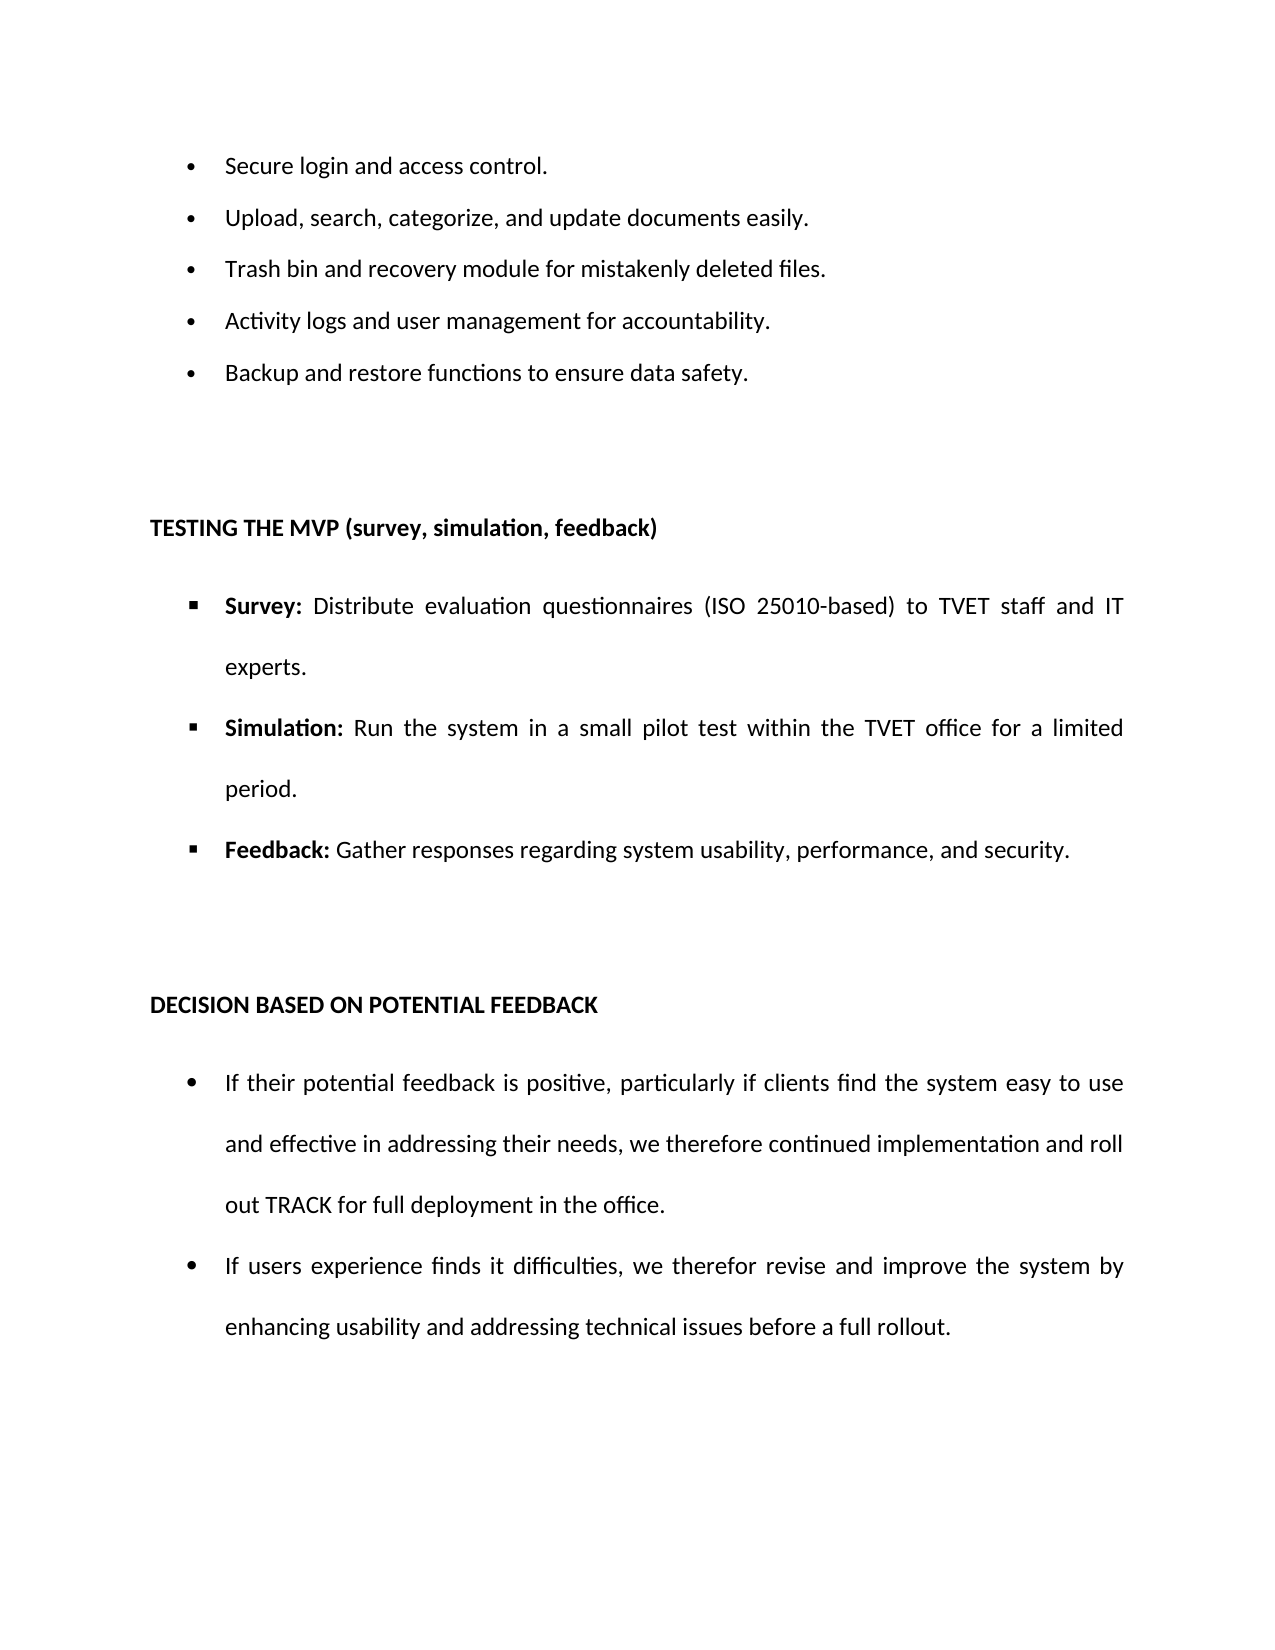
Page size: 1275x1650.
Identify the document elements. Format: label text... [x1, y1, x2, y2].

list Activity logs and user management for accountability. [187, 305, 1125, 336]
list If users experience finds it difficulties, we therefor revise and improve the system by enhancing usability and addressing technical issues before a full rollout. [187, 1250, 1125, 1342]
list Survey: Distribute evaluation questionnaires (ISO 25010-based) to TVET staff and IT experts. [187, 590, 1125, 681]
list Secure login and access control. [187, 150, 1125, 181]
list Simulation: Run the system in a small pilot test within the TVET office for a limited period. [187, 712, 1125, 803]
text DECISION BASED ON POTENTIAL FEEDBACK [150, 989, 1125, 1020]
list Upload, search, categorize, and update documents easily. [187, 202, 1125, 232]
list If their potential feedback is positive, particularly if clients find the system easy to use and effective in addressing their needs, we therefore continued implementation and roll out TRACK for full deployment in the office. [187, 1067, 1125, 1220]
list Feedback: Gather responses regarding system usability, performance, and security. [187, 834, 1125, 864]
list Backup and restore functions to ensure data safety. [187, 357, 1125, 387]
text TESTING THE MVP (survey, simulation, feedback) [150, 512, 1125, 543]
list Trash bin and recovery module for mistakenly deleted files. [187, 253, 1125, 284]
